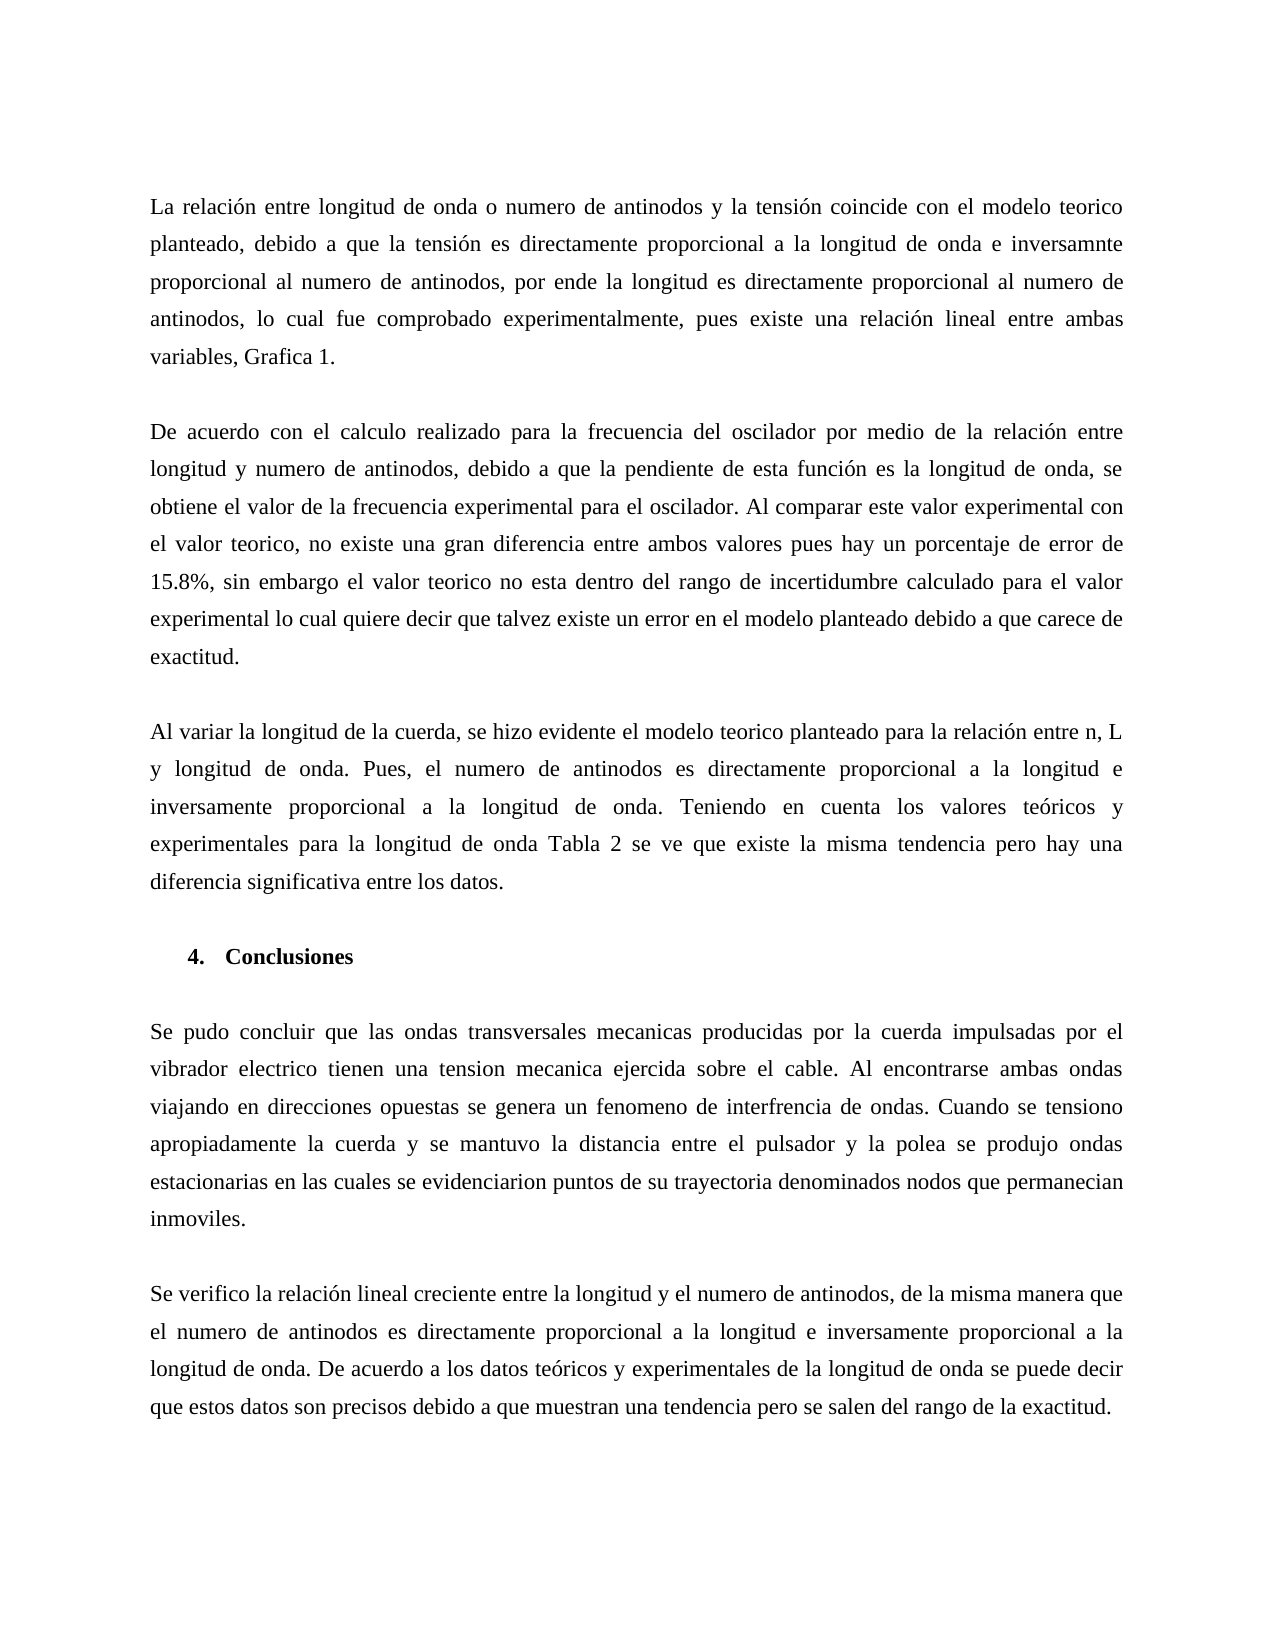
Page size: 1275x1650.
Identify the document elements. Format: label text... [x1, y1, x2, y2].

text La relación entre longitud de onda o numero de antinodos y la tensión coincide con el modelo teorico planteado, debido a que la tensión es directamente proporcional a la longitud de onda e inversamnte proporcional al numero de antinodos, por ende la longitud es directamente proporcional al numero de antinodos, lo cual fue comprobado experimentalmente, pues existe una relación lineal entre ambas variables, Grafica 1. [150, 187, 1125, 375]
text Se pudo concluir que las ondas transversales mecanicas producidas por la cuerda impulsadas por el vibrador electrico tienen una tension mecanica ejercida sobre el cable. Al encontrarse ambas ondas viajando en direcciones opuestas se genera un fenomeno de interfrencia de ondas. Cuando se tensiono apropiadamente la cuerda y se mantuvo la distancia entre el pulsador y la polea se produjo ondas estacionarias en las cuales se evidenciarion puntos de su trayectoria denominados nodos que permanecian inmoviles. [150, 1012, 1125, 1237]
text De acuerdo con el calculo realizado para la frecuencia del oscilador por medio de la relación entre longitud y numero de antinodos, debido a que la pendiente de esta función es la longitud de onda, se obtiene el valor de la frecuencia experimental para el oscilador. Al comparar este valor experimental con el valor teorico, no existe una gran diferencia entre ambos valores pues hay un porcentaje de error de 15.8%, sin embargo el valor teorico no esta dentro del rango de incertidumbre calculado para el valor experimental lo cual quiere decir que talvez existe un error en el modelo planteado debido a que carece de exactitud. [150, 412, 1125, 675]
text Al variar la longitud de la cuerda, se hizo evidente el modelo teorico planteado para la relación entre n, L y longitud de onda. Pues, el numero de antinodos es directamente proporcional a la longitud e inversamente proporcional a la longitud de onda. Teniendo en cuenta los valores teóricos y experimentales para la longitud de onda Tabla 2 se ve que existe la misma tendencia pero hay una diferencia significativa entre los datos. [150, 712, 1125, 900]
text Se verifico la relación lineal creciente entre la longitud y el numero de antinodos, de la misma manera que el numero de antinodos es directamente proporcional a la longitud e inversamente proporcional a la longitud de onda. De acuerdo a los datos teóricos y experimentales de la longitud de onda se puede decir que estos datos son precisos debido a que muestran una tendencia pero se salen del rango de la exactitud. [150, 1275, 1125, 1425]
list Conclusiones [187, 937, 1125, 975]
